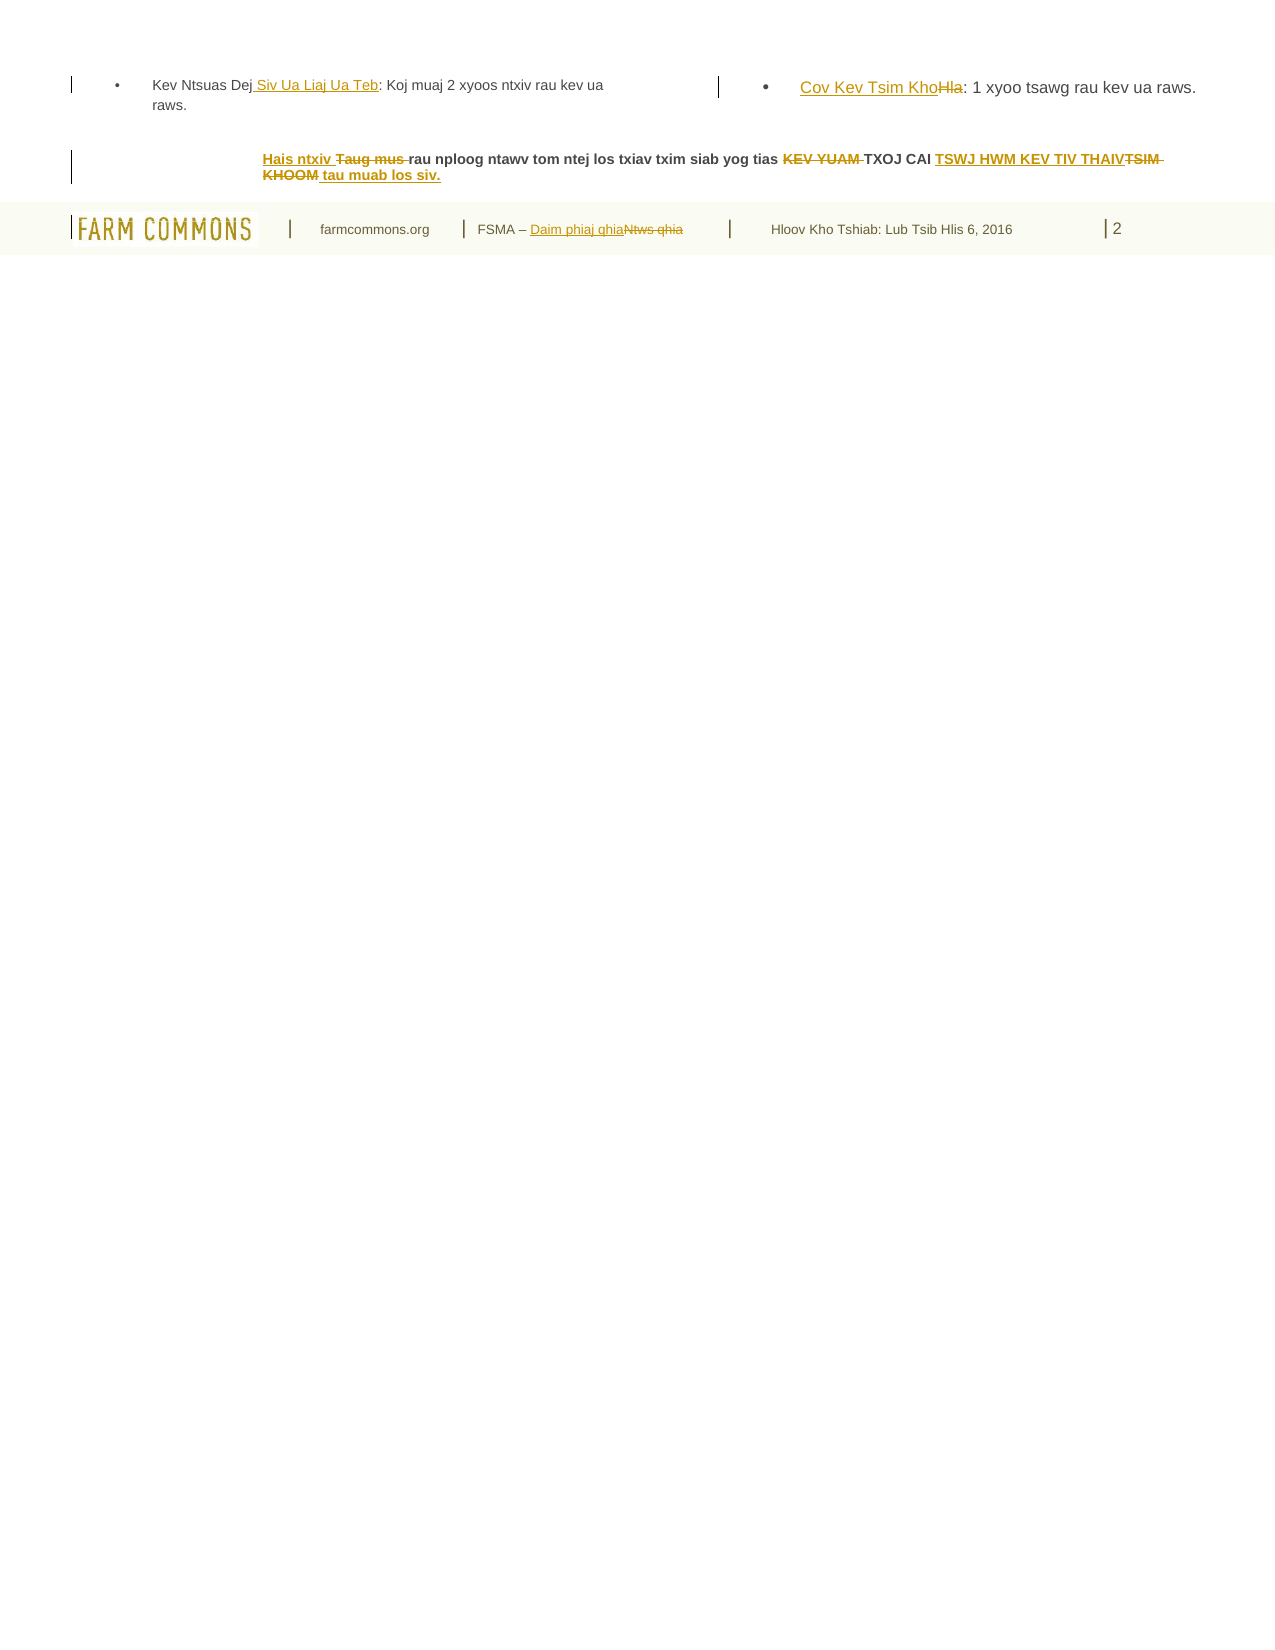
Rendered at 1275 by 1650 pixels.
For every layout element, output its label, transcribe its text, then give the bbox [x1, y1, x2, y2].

list : 1 xyoo tsawg rau kev ua raws. [762, 76, 1202, 98]
picture [0, 202, 1275, 255]
text rau nploog ntawv tom ntej los txiav txim siab yog tias TXOJ CAI [262, 150, 1202, 184]
list Kev Ntsuas Dej: Koj muaj 2 xyoos ntxiv rau kev ua raws. [114, 76, 629, 113]
text | farmcommons.org | FSMA – | Hloov Kho Tshiab: Lub Tsib Hlis 6, 2016 | 2 [287, 215, 1202, 239]
